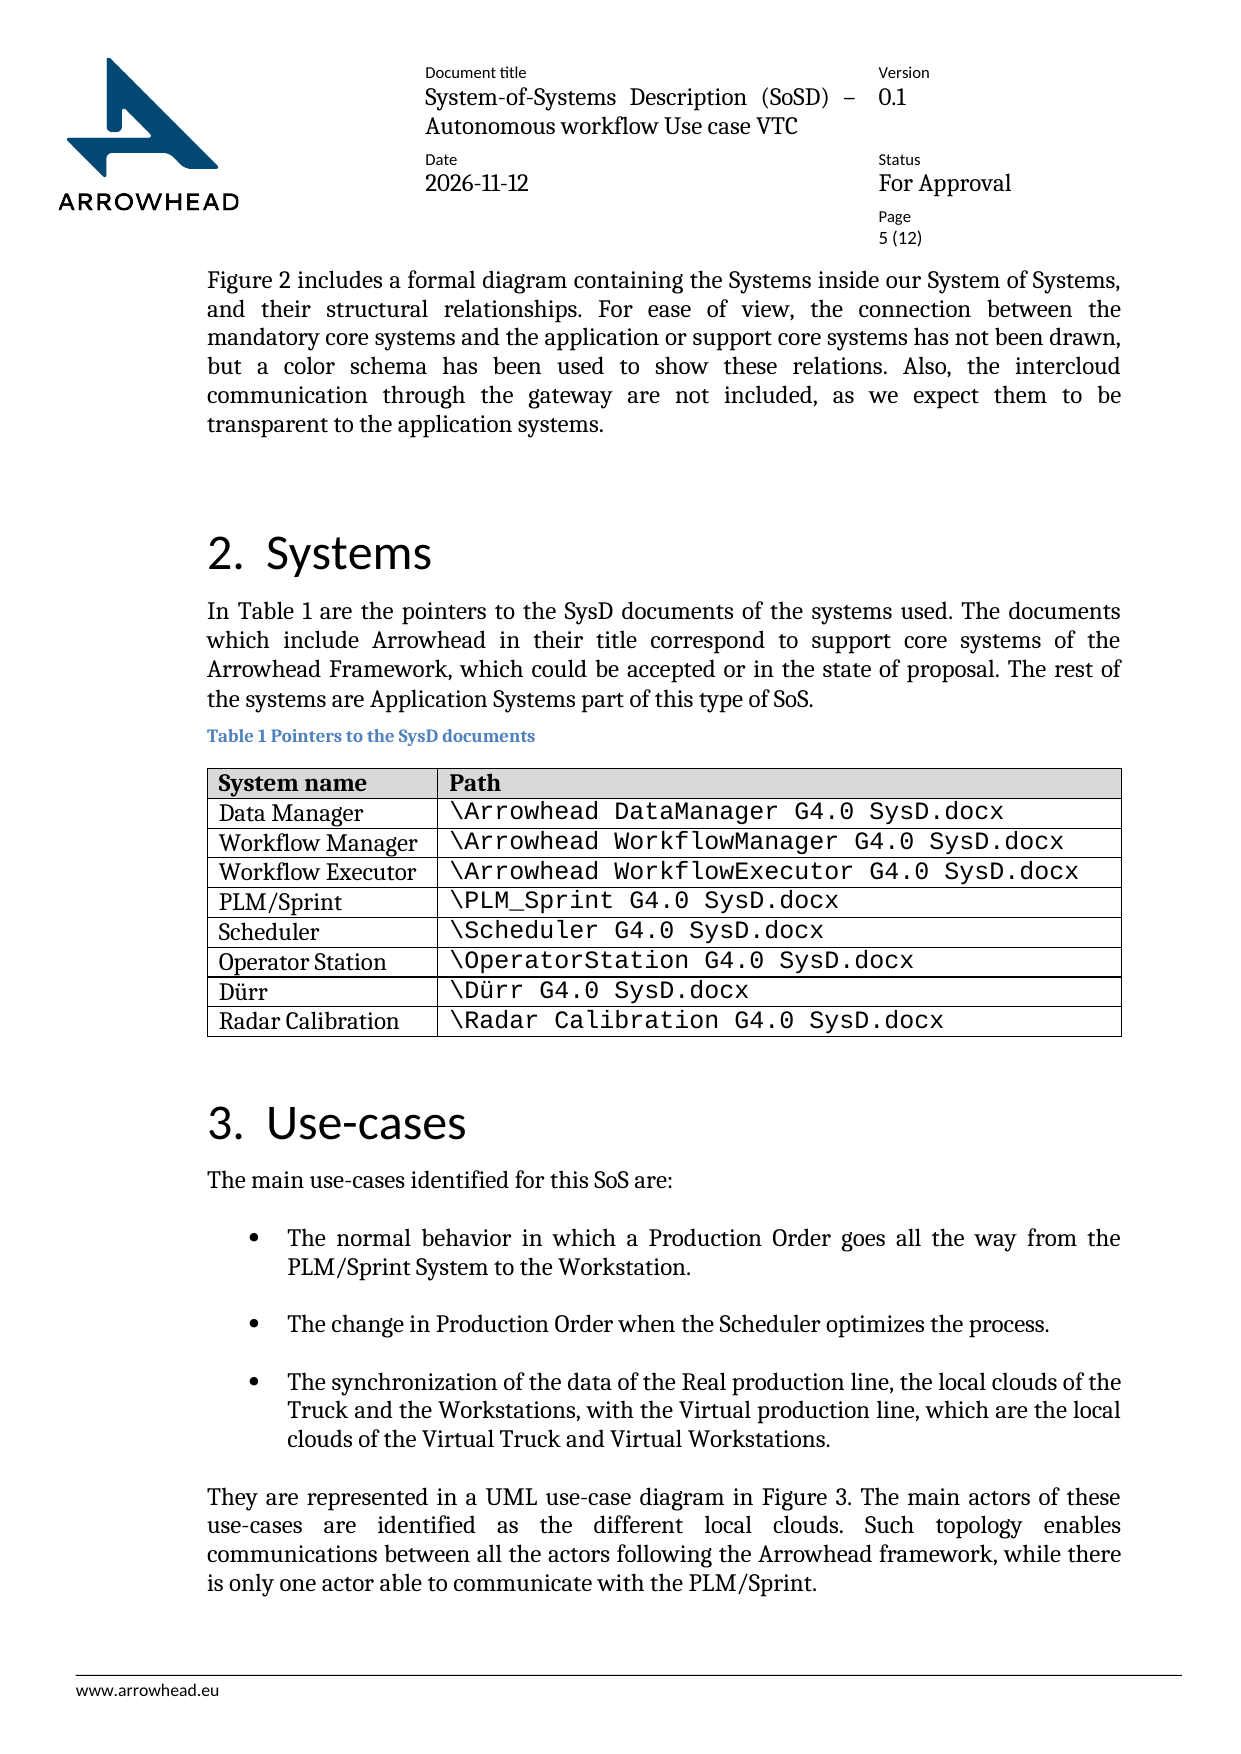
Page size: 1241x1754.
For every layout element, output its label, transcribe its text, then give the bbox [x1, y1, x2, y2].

text The main use-cases identified for this SoS are: [207, 1166, 1122, 1195]
text They are represented in a UML use-case diagram in Figure 3. The main actors of these use-cases are identified as the different local clouds. Such topology enables communications between all the actors following the Arrowhead framework, while there is only one actor able to communicate with the PLM/Sprint. [207, 1482, 1122, 1597]
text In Table 1 are the pointers to the SysD documents of the systems used. The documents which include Arrowhead in their title correspond to support core systems of the Arrowhead Framework, which could be accepted or in the state of proposal. The rest of the systems are Application Systems part of this type of SoS. [207, 596, 1122, 713]
table_cell Dürr [208, 978, 437, 1006]
table_cell \Arrowhead WorkflowExecutor G4.0 SysD.docx [438, 858, 1121, 887]
table_cell Data Manager [208, 799, 437, 827]
table_header System name [208, 769, 437, 798]
title Use-cases [207, 1099, 1122, 1149]
table_cell Workflow Executor [208, 858, 437, 887]
table_cell \Scheduler G4.0 SysD.docx [438, 918, 1121, 947]
list The normal behavior in which a Production Order goes all the way from the PLM/Sprint System to the Workstation. [249, 1224, 1122, 1281]
list The synchronization of the data of the Real production line, the local clouds of the Truck and the Workstations, with the Virtual production line, which are the local clouds of the Virtual Truck and Virtual Workstations. [249, 1367, 1122, 1454]
table_cell Operator Station [208, 948, 437, 976]
table_cell PLM/Sprint [208, 888, 437, 917]
table_cell \OperatorStation G4.0 SysD.docx [438, 948, 1121, 976]
text Figure 2 includes a formal diagram containing the Systems inside our System of Systems, and their structural relationships. For ease of view, the connection between the mandatory core systems and the application or support core systems has not been drawn, but a color schema has been used to show these relations. Also, the intercloud communication through the gateway are not included, as we expect them to be transparent to the application systems. [207, 266, 1122, 438]
list The change in Production Order when the Scheduler optimizes the process. [249, 1310, 1122, 1339]
table_cell Radar Calibration [208, 1007, 437, 1036]
table_cell \Radar Calibration G4.0 SysD.docx [438, 1007, 1121, 1036]
table_cell Scheduler [208, 918, 437, 947]
table_cell \Dürr G4.0 SysD.docx [438, 978, 1121, 1006]
table_header Path [438, 769, 1121, 798]
picture [58, 58, 239, 217]
text Table 1 Pointers to the SysD documents [207, 725, 1122, 747]
table_cell \Arrowhead WorkflowManager G4.0 SysD.docx [438, 829, 1121, 857]
title Systems [207, 529, 1122, 579]
table_cell \Arrowhead DataManager G4.0 SysD.docx [438, 799, 1121, 827]
table_cell Workflow Manager [208, 829, 437, 857]
table_cell \PLM_Sprint G4.0 SysD.docx [438, 888, 1121, 917]
